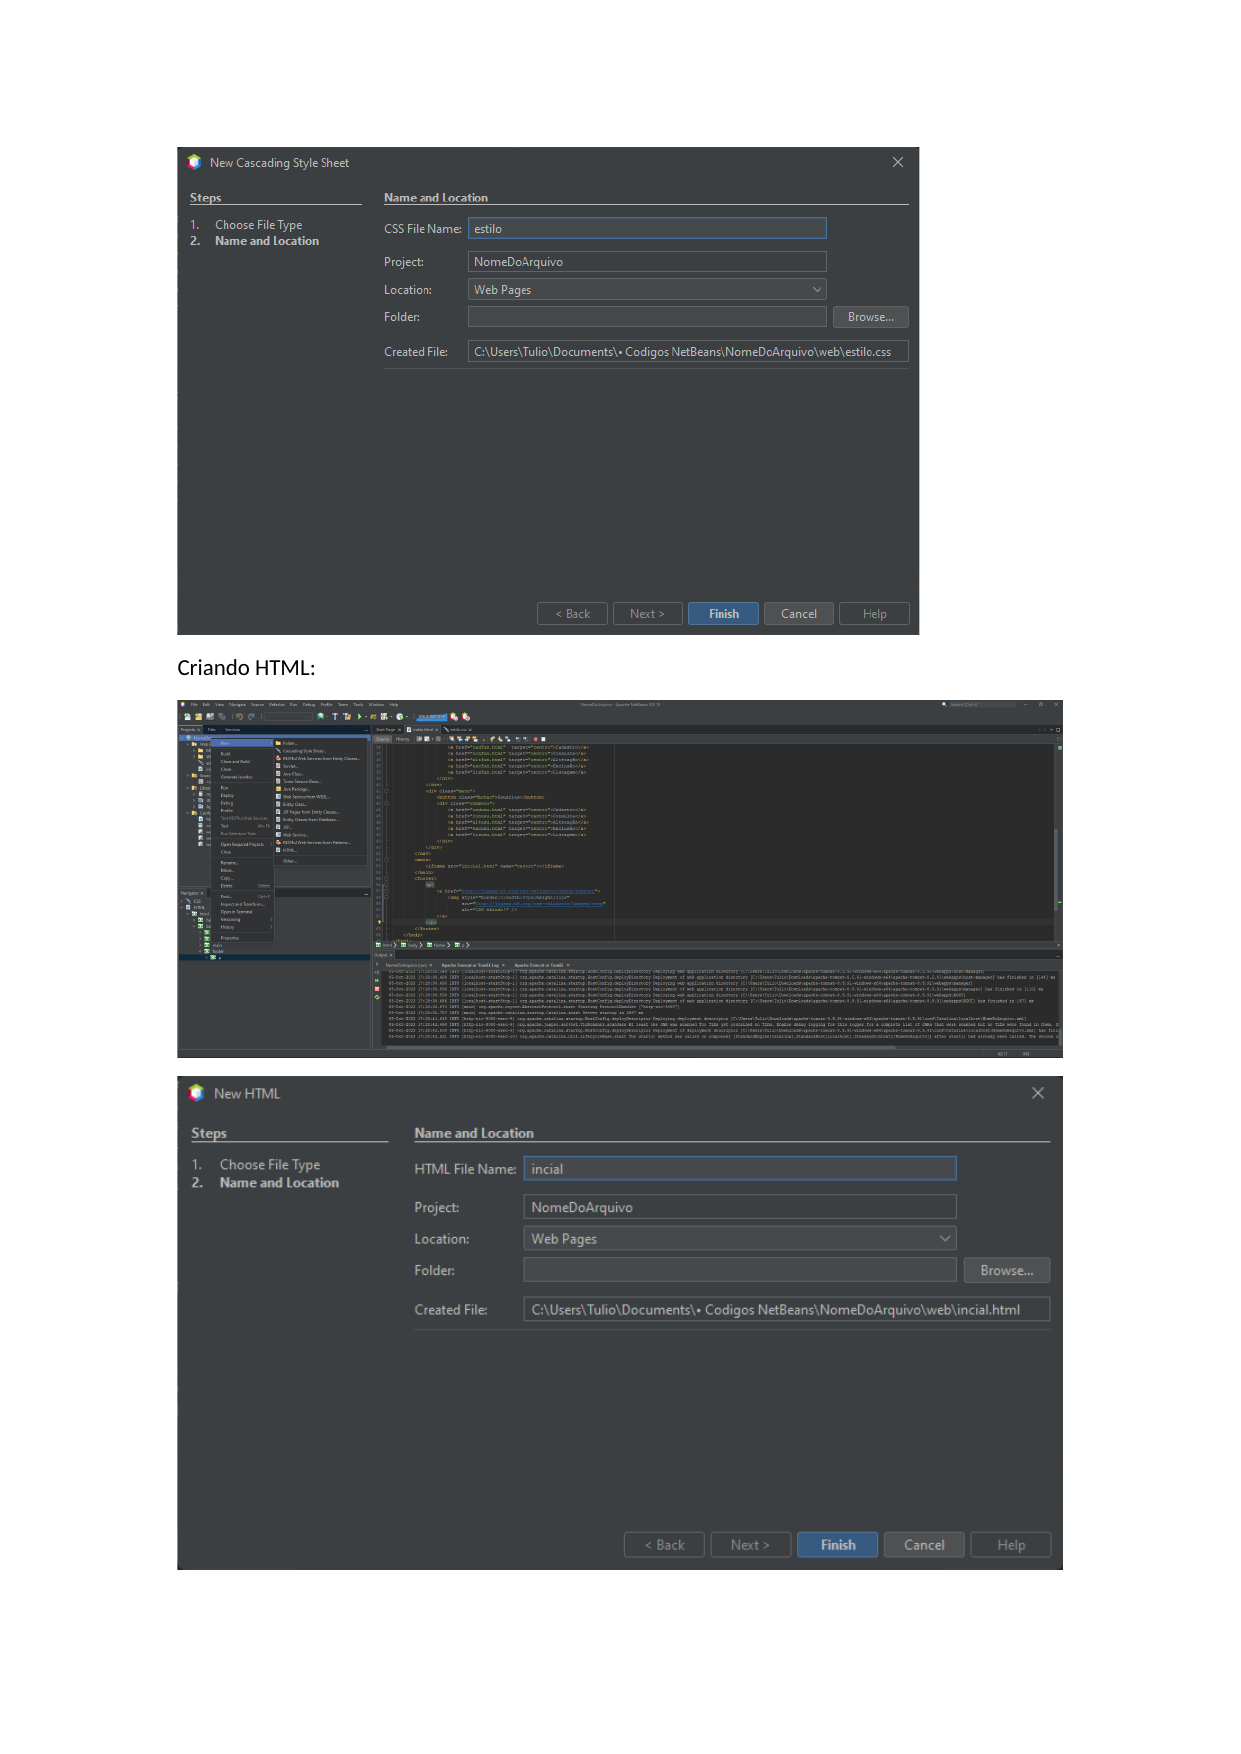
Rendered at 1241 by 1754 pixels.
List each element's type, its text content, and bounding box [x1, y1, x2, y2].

text Criando HTML: [177, 653, 1063, 681]
picture [177, 1076, 1063, 1570]
picture [177, 700, 1063, 1058]
picture [177, 147, 920, 635]
